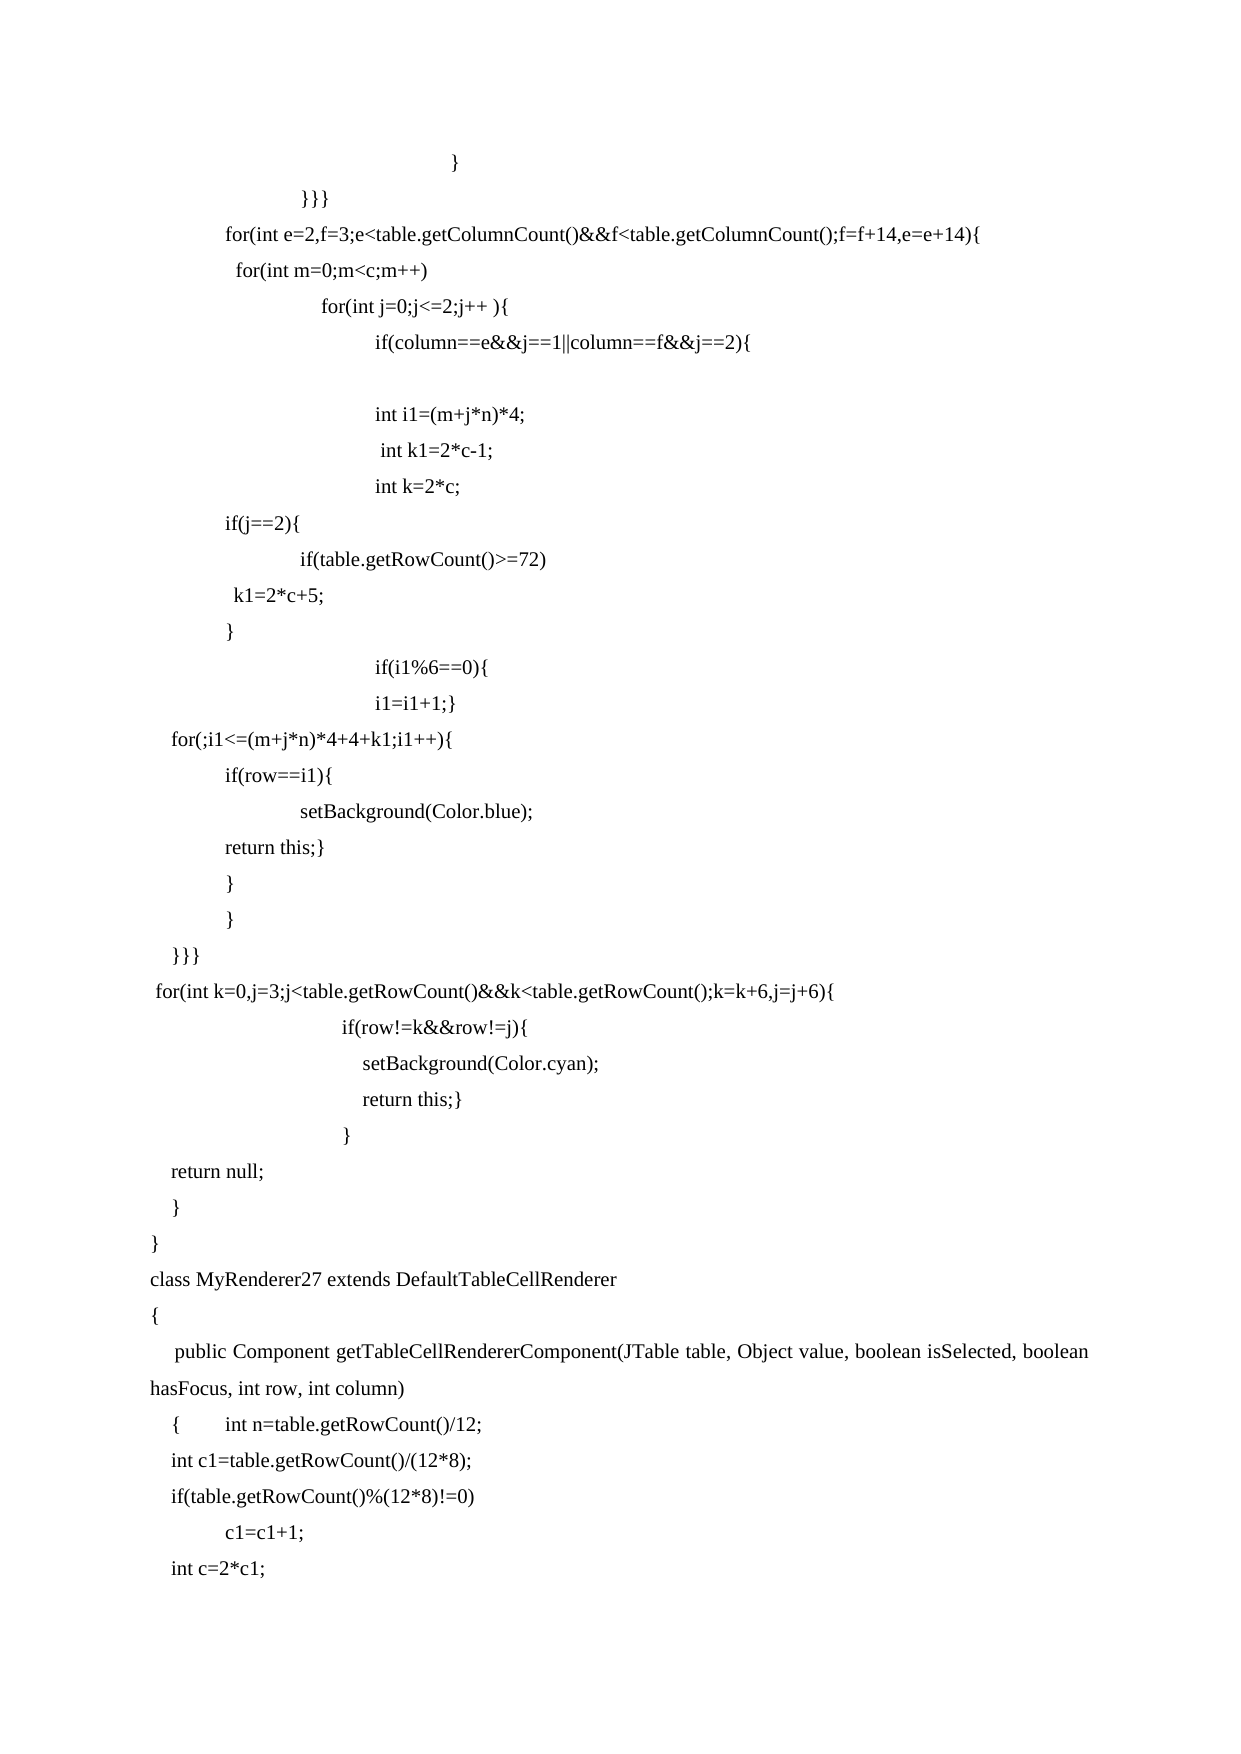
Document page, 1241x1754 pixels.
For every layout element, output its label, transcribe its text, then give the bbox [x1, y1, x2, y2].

text int c=2*c1; [150, 1556, 1090, 1580]
text }}} [150, 186, 1090, 210]
text } [150, 1123, 1090, 1147]
text { int n=table.getRowCount()/12; [150, 1411, 1090, 1436]
text } [150, 150, 1090, 174]
text int k=2*c; [150, 474, 1090, 498]
text if(row!=k&&row!=j){ [150, 1015, 1090, 1039]
text } [150, 907, 1090, 931]
text c1=c1+1; [150, 1519, 1090, 1544]
text if(column==e&&j==1||column==f&&j==2){ [150, 330, 1090, 354]
text setBackground(Color.blue); [150, 799, 1090, 823]
text setBackground(Color.cyan); [150, 1051, 1090, 1075]
text int i1=(m+j*n)*4; [150, 402, 1090, 426]
text int k1=2*c-1; [150, 438, 1090, 462]
text } [150, 1195, 1090, 1219]
text if(table.getRowCount()%(12*8)!=0) [150, 1483, 1090, 1508]
text if(i1%6==0){ [150, 654, 1090, 679]
text for(int j=0;j<=2;j++ ){ [150, 294, 1090, 318]
text { [150, 1303, 1090, 1327]
text } [150, 1231, 1090, 1255]
text return this;} [150, 1087, 1090, 1111]
text int c1=table.getRowCount()/(12*8); [150, 1447, 1090, 1472]
text class MyRenderer27 extends DefaultTableCellRenderer [150, 1267, 1090, 1291]
text if(table.getRowCount()>=72) [150, 546, 1090, 571]
text return null; [150, 1159, 1090, 1183]
text i1=i1+1;} [150, 691, 1090, 715]
text for(int k=0,j=3;j<table.getRowCount()&&k<table.getRowCount();k=k+6,j=j+6){ [150, 979, 1090, 1003]
text }}} [150, 943, 1090, 967]
text for(int m=0;m<c;m++) [150, 258, 1090, 282]
text } [150, 618, 1090, 643]
text public Component getTableCellRendererComponent(JTable table, Object value, boolean isSelected, boolean hasFocus, int row, int column) [150, 1339, 1090, 1399]
text return this;} [150, 835, 1090, 859]
text for(;i1<=(m+j*n)*4+4+k1;i1++){ [150, 727, 1090, 751]
text } [150, 871, 1090, 895]
text if(row==i1){ [150, 763, 1090, 787]
text for(int e=2,f=3;e<table.getColumnCount()&&f<table.getColumnCount();f=f+14,e=e+14){ [150, 222, 1090, 246]
text if(j==2){ [150, 510, 1090, 534]
text k1=2*c+5; [150, 582, 1090, 607]
